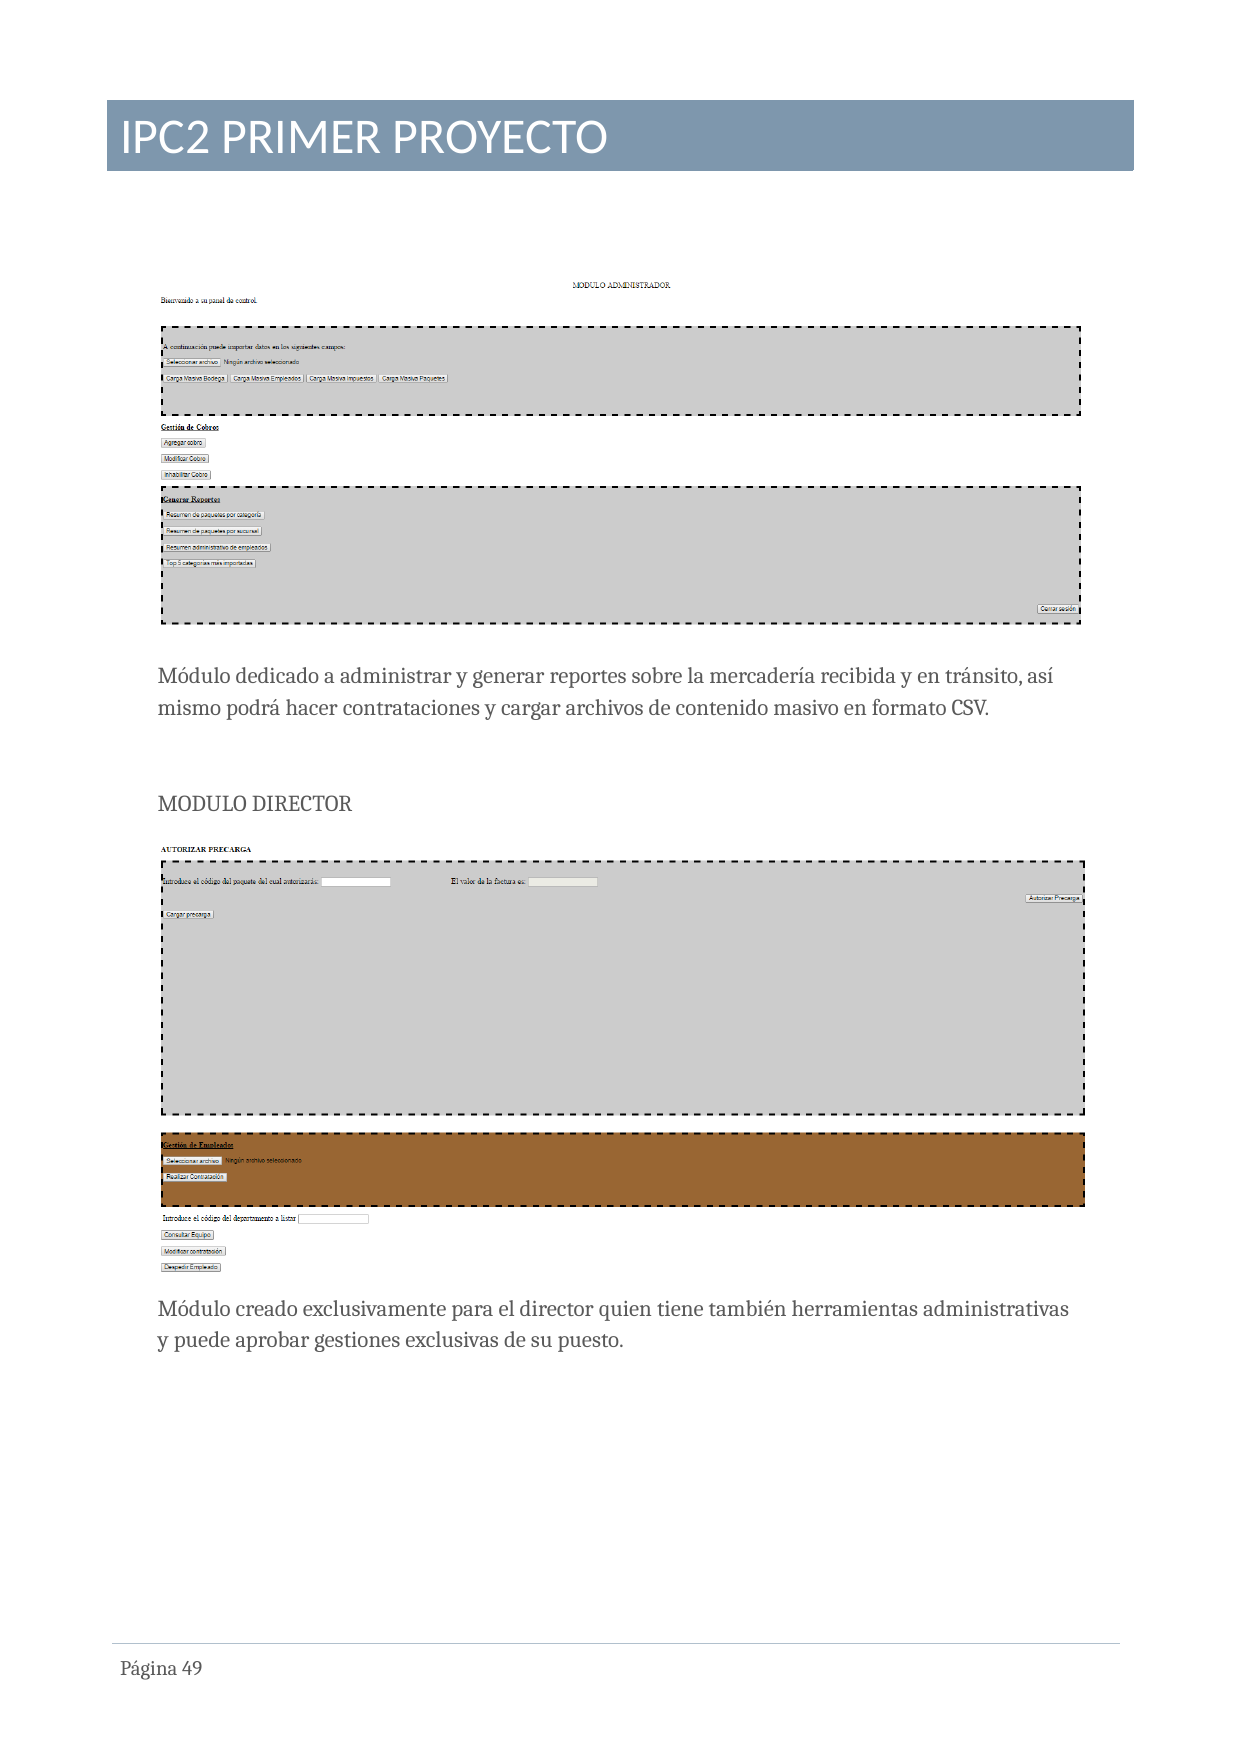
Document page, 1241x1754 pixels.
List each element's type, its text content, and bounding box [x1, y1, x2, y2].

text Módulo creado exclusivamente para el director quien tiene también herramientas administrativas y puede aprobar gestiones exclusivas de su puesto. [157, 1296, 1083, 1353]
picture [157, 839, 1088, 1275]
text Módulo dedicado a administrar y generar reportes sobre la mercadería recibida y en tránsito, así mismo podrá hacer contrataciones y cargar archivos de contenido masivo en formato CSV. [157, 663, 1083, 721]
text MODULO DIRECTOR [157, 791, 1083, 817]
picture [157, 278, 1083, 642]
